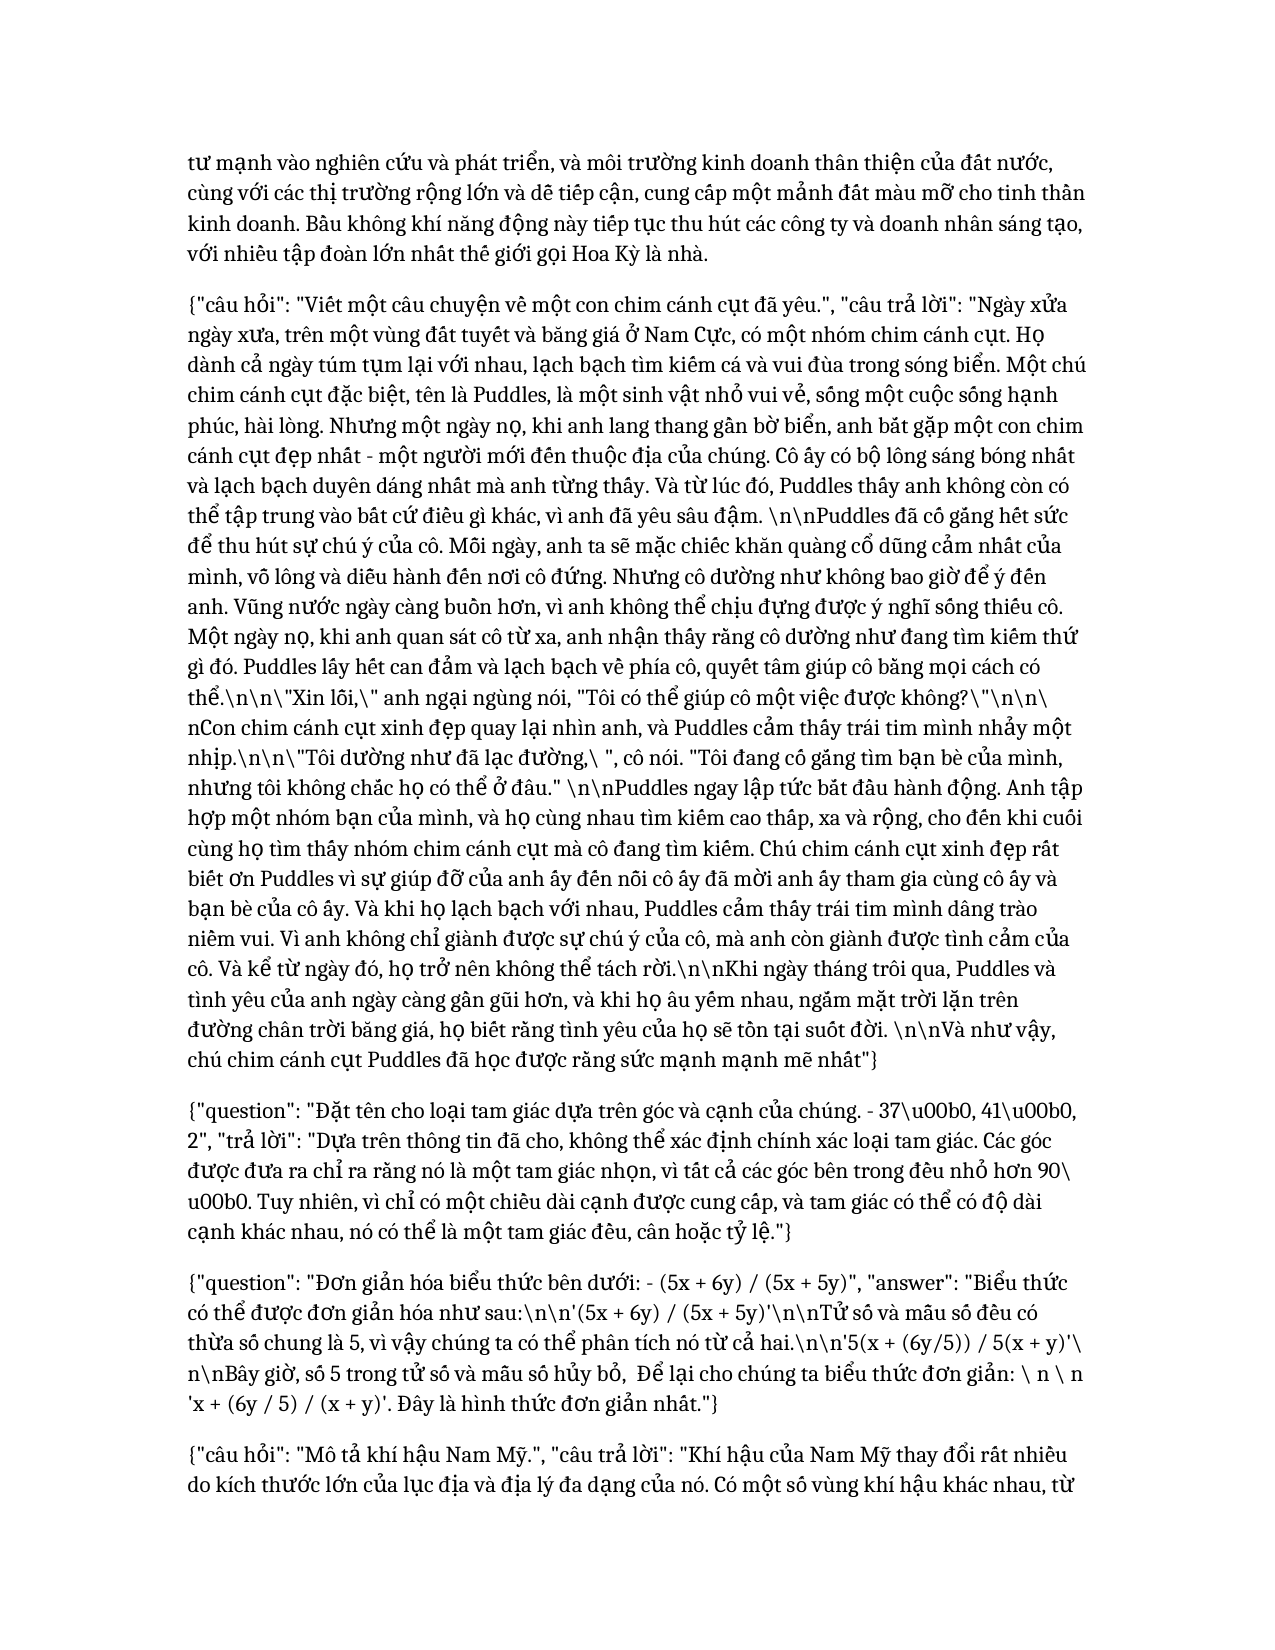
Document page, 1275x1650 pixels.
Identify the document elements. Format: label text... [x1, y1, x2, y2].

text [187, 150, 1087, 267]
text {"question": "Đặt tên cho loại tam giác dựa trên góc và cạnh của chúng. - 37\u00b0, 41\u00b0, 2", "trả lời": "Dựa trên thông tin đã cho, không thể xác định chính xác loại tam giác. Các góc được đưa ra chỉ ra rằng nó là một tam giác nhọn, vì tất cả các góc bên trong đều nhỏ hơn 90\u00b0. Tuy nhiên, vì chỉ có một chiều dài cạnh được cung cấp, và tam giác có thể có độ dài cạnh khác nhau, nó có thể là một tam giác đều, cân hoặc tỷ lệ."} [187, 1098, 1087, 1245]
text {"question": "Đơn giản hóa biểu thức bên dưới: - (5x + 6y) / (5x + 5y)", "answer": "Biểu thức có thể được đơn giản hóa như sau:\n\n'(5x + 6y) / (5x + 5y)'\n\nTử số và mẫu số đều có thừa số chung là 5, vì vậy chúng ta có thể phân tích nó từ cả hai.\n\n'5(x + (6y/5)) / 5(x + y)'\n\nBây giờ, số 5 trong tử số và mẫu số hủy bỏ, Để lại cho chúng ta biểu thức đơn giản: \ n \ n 'x + (6y / 5) / (x + y)'. Đây là hình thức đơn giản nhất."} [187, 1270, 1087, 1417]
text {"câu hỏi": "Viết một câu chuyện về một con chim cánh cụt đã yêu.", "câu trả lời": "Ngày xửa ngày xưa, trên một vùng đất tuyết và băng giá ở Nam Cực, có một nhóm chim cánh cụt. Họ dành cả ngày túm tụm lại với nhau, lạch bạch tìm kiếm cá và vui đùa trong sóng biển. Một chú chim cánh cụt đặc biệt, tên là Puddles, là một sinh vật nhỏ vui vẻ, sống một cuộc sống hạnh phúc, hài lòng. Nhưng một ngày nọ, khi anh lang thang gần bờ biển, anh bắt gặp một con chim cánh cụt đẹp nhất - một người mới đến thuộc địa của chúng. Cô ấy có bộ lông sáng bóng nhất và lạch bạch duyên dáng nhất mà anh từng thấy. Và từ lúc đó, Puddles thấy anh không còn có thể tập trung vào bất cứ điều gì khác, vì anh đã yêu sâu đậm. \n\nPuddles đã cố gắng hết sức để thu hút sự chú ý của cô. Mỗi ngày, anh ta sẽ mặc chiếc khăn quàng cổ dũng cảm nhất của mình, vỗ lông và diễu hành đến nơi cô đứng. Nhưng cô dường như không bao giờ để ý đến anh. Vũng nước ngày càng buồn hơn, vì anh không thể chịu đựng được ý nghĩ sống thiếu cô. Một ngày nọ, khi anh quan sát cô từ xa, anh nhận thấy rằng cô dường như đang tìm kiếm thứ gì đó. Puddles lấy hết can đảm và lạch bạch về phía cô, quyết tâm giúp cô bằng mọi cách có thể.\n\n\"Xin lỗi,\" anh ngại ngùng nói, "Tôi có thể giúp cô một việc được không?\"\n\n\nCon chim cánh cụt xinh đẹp quay lại nhìn anh, và Puddles cảm thấy trái tim mình nhảy một nhịp.\n\n\"Tôi dường như đã lạc đường,\ ", cô nói. "Tôi đang cố gắng tìm bạn bè của mình, nhưng tôi không chắc họ có thể ở đâu." \n\nPuddles ngay lập tức bắt đầu hành động. Anh tập hợp một nhóm bạn của mình, và họ cùng nhau tìm kiếm cao thấp, xa và rộng, cho đến khi cuối cùng họ tìm thấy nhóm chim cánh cụt mà cô đang tìm kiếm. Chú chim cánh cụt xinh đẹp rất biết ơn Puddles vì sự giúp đỡ của anh ấy đến nỗi cô ấy đã mời anh ấy tham gia cùng cô ấy và bạn bè của cô ấy. Và khi họ lạch bạch với nhau, Puddles cảm thấy trái tim mình dâng trào niềm vui. Vì anh không chỉ giành được sự chú ý của cô, mà anh còn giành được tình cảm của cô. Và kể từ ngày đó, họ trở nên không thể tách rời.\n\nKhi ngày tháng trôi qua, Puddles và tình yêu của anh ngày càng gần gũi hơn, và khi họ âu yếm nhau, ngắm mặt trời lặn trên đường chân trời băng giá, họ biết rằng tình yêu của họ sẽ tồn tại suốt đời. \n\nVà như vậy, chú chim cánh cụt Puddles đã học được rằng sức mạnh mạnh mẽ nhất"} [187, 292, 1087, 1073]
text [187, 1442, 1087, 1498]
